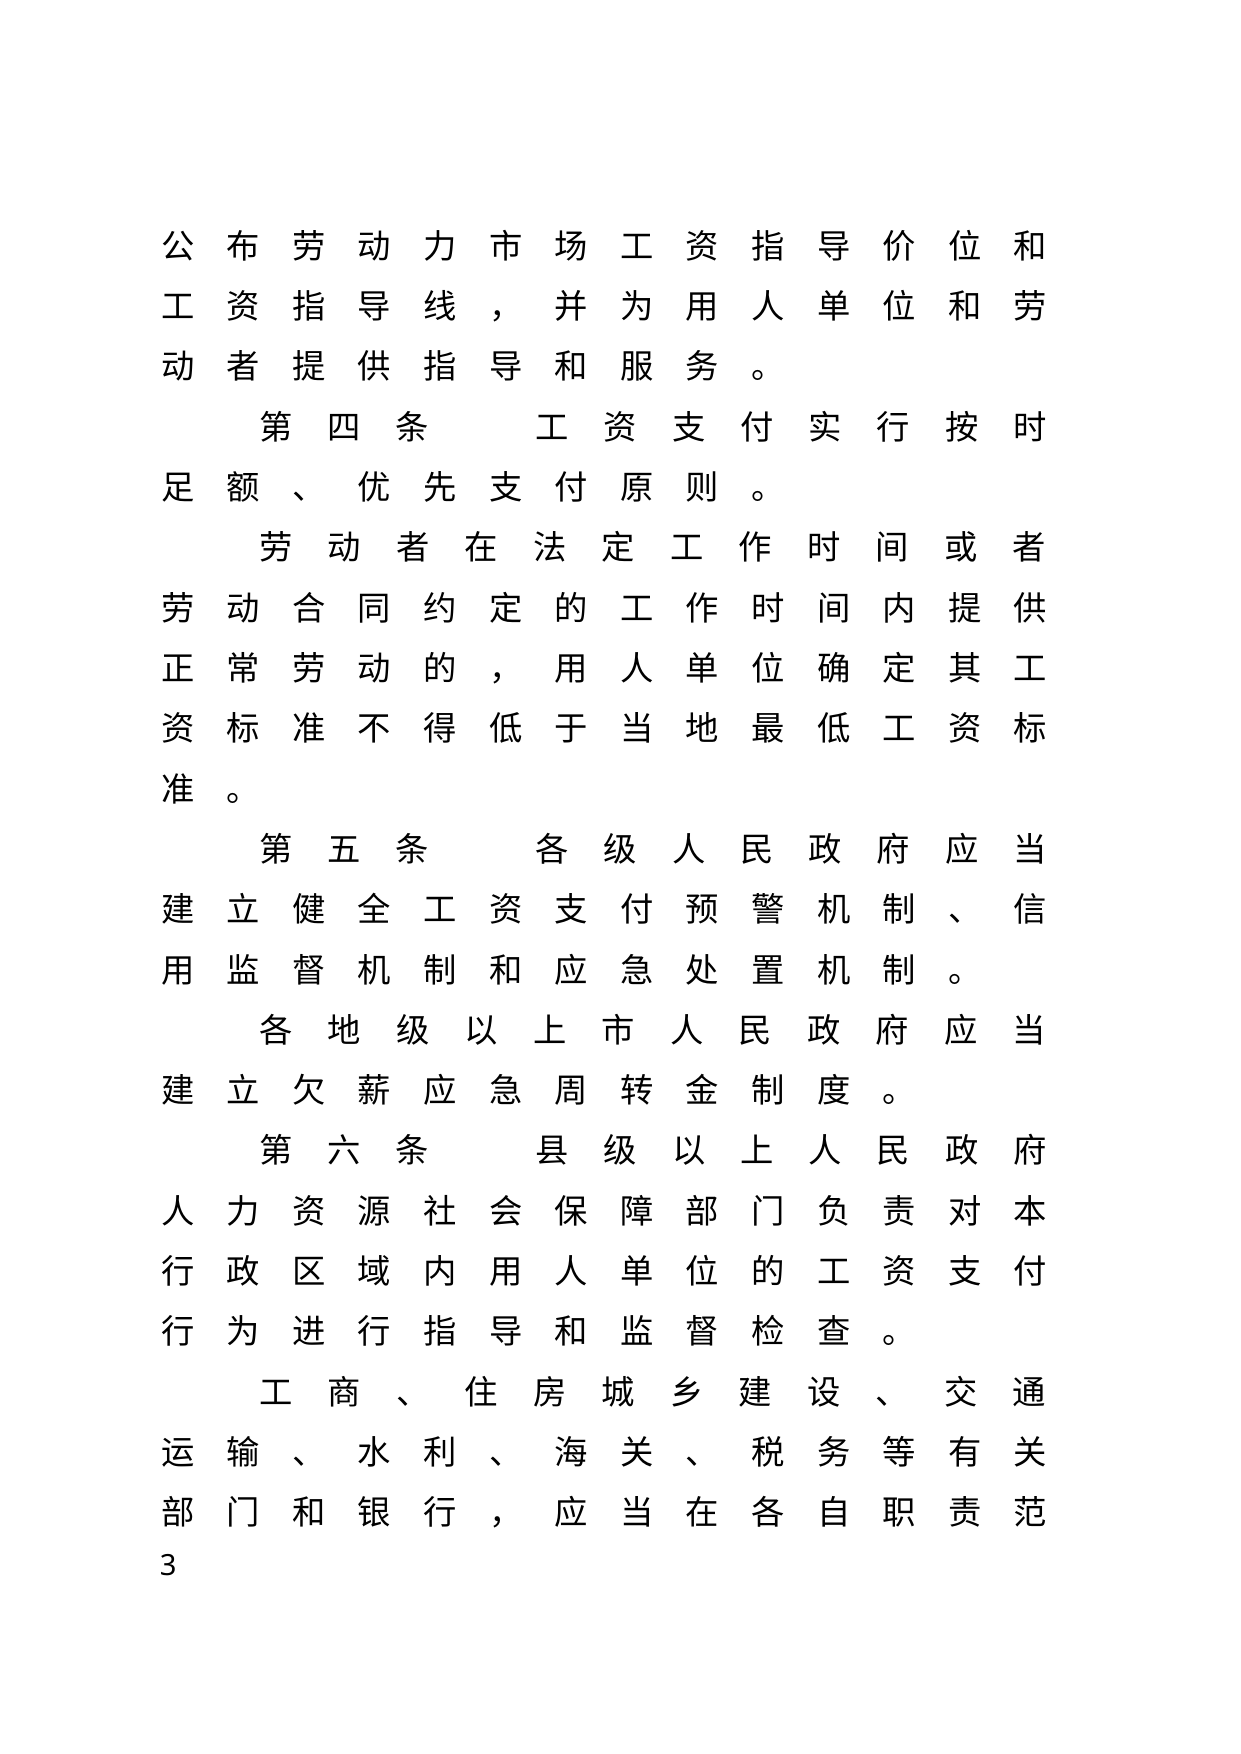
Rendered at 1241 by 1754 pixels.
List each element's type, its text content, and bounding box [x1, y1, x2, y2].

text 劳动者在法定工作时间或者劳动合同约定的工作时间内提供正常劳动的，用人单位确定其工资标准不得低于当地最低工资标准。 [161, 515, 1079, 817]
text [161, 1359, 1079, 1540]
text 第四条 工资支付实行按时足额、优先支付原则。 [161, 394, 1079, 515]
text 第五条 各级人民政府应当建立健全工资支付预警机制、信用监督机制和应急处置机制。 [161, 817, 1079, 998]
text 各地级以上市人民政府应当建立欠薪应急周转金制度。 [161, 998, 1079, 1118]
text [161, 213, 1079, 394]
text 第六条 县级以上人民政府人力资源社会保障部门负责对本行政区域内用人单位的工资支付行为进行指导和监督检查。 [161, 1118, 1079, 1359]
